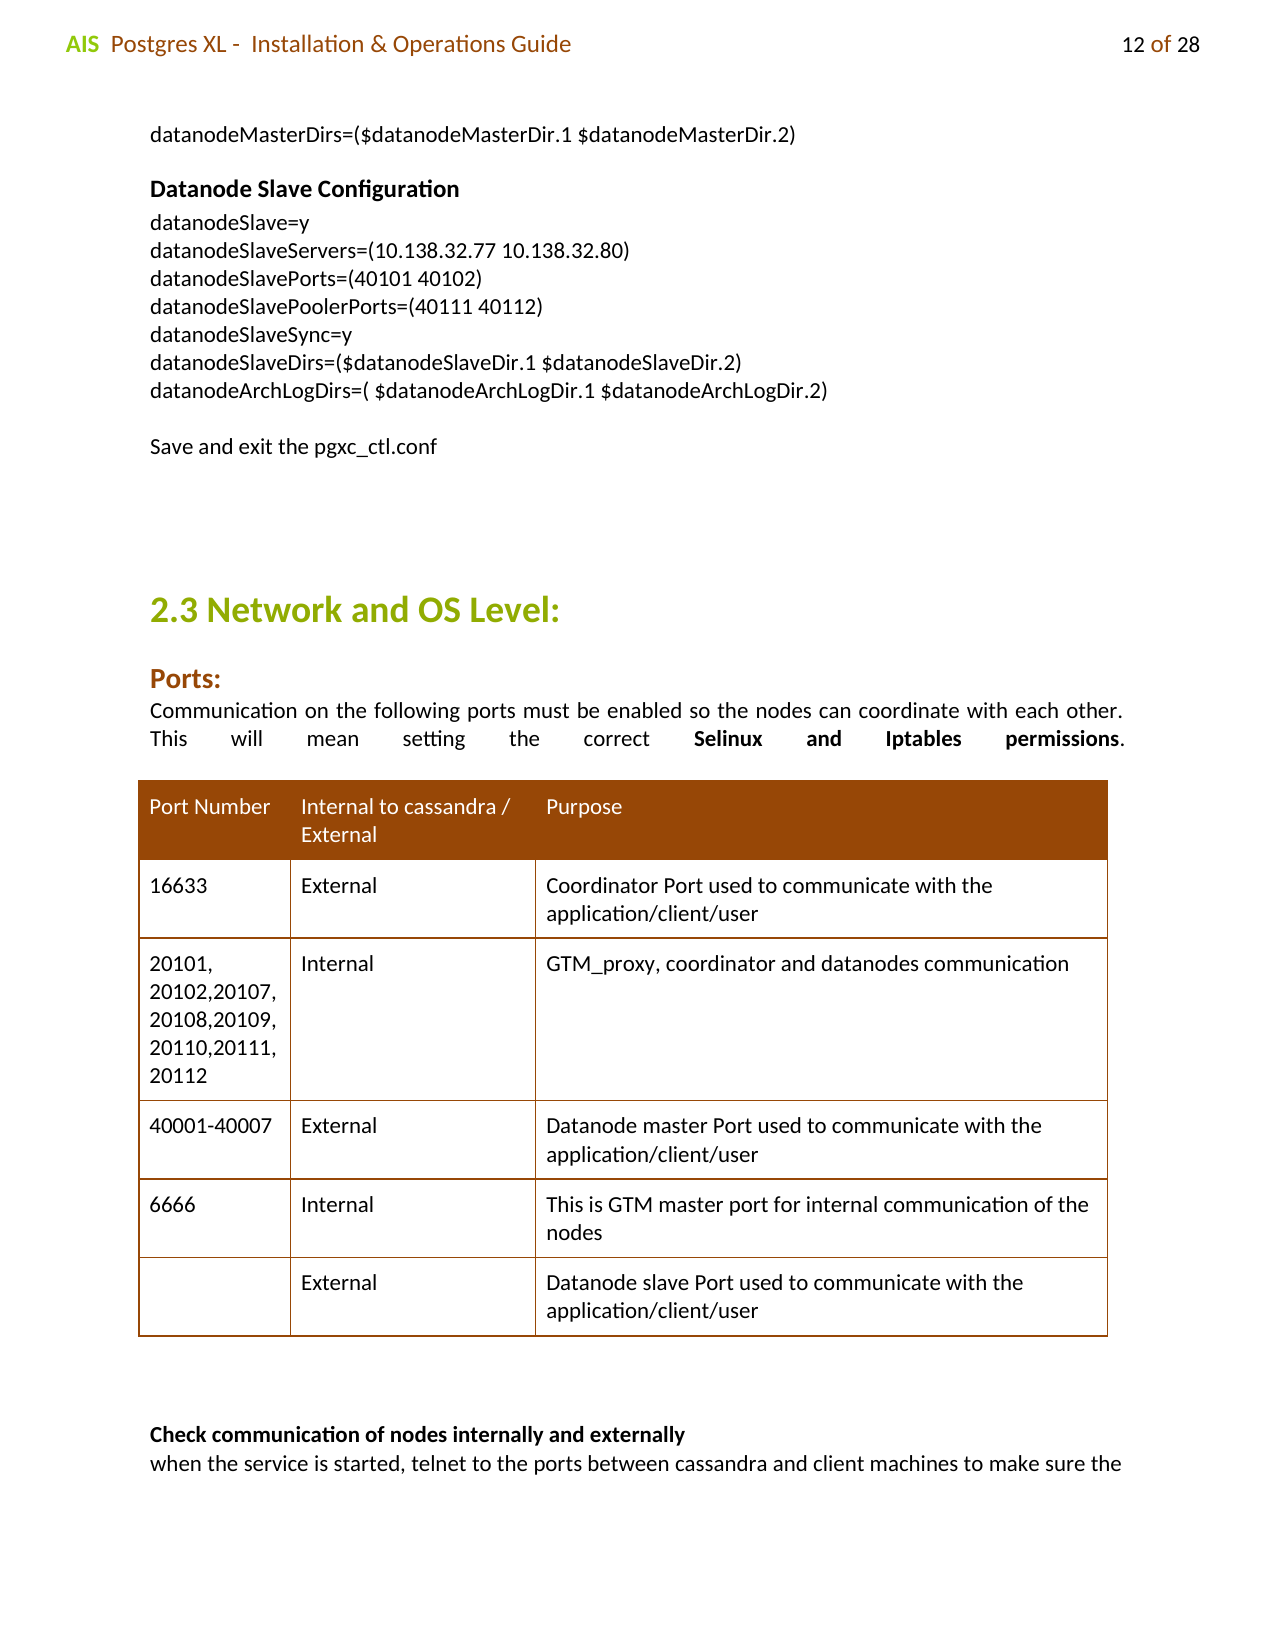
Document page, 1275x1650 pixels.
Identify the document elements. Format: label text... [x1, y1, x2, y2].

text datanodeSlaveServers=(10.138.32.77 10.138.32.80) [150, 236, 1125, 264]
table_cell External [291, 1258, 535, 1335]
table_cell Coordinator Port used to communicate with the application/client/user [536, 860, 1107, 937]
text Check communication of nodes internally and externally [150, 1421, 1125, 1449]
table_header Port Number [140, 782, 290, 859]
table_cell GTM_proxy, coordinator and datanodes communication [536, 939, 1107, 1100]
subtitle Datanode Slave Configuration [150, 173, 1125, 203]
table_cell External [291, 1101, 535, 1178]
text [150, 1449, 1125, 1477]
table_cell This is GTM master port for internal communication of the nodes [536, 1180, 1107, 1257]
table_header Purpose [536, 782, 1107, 859]
text datanodeSlave=y [150, 208, 1125, 236]
table_cell 16633 [140, 860, 290, 937]
table_cell 20101, 20102,20107,20108,20109,20110,20111, 20112 [140, 939, 290, 1100]
table_cell Internal [291, 939, 535, 1100]
table_cell [140, 1258, 290, 1335]
table_cell Datanode slave Port used to communicate with the application/client/user [536, 1258, 1107, 1335]
text datanodeSlavePorts=(40101 40102) [150, 264, 1125, 292]
text datanodeSlaveDirs=($datanodeSlaveDir.1 $datanodeSlaveDir.2) [150, 348, 1125, 376]
subtitle Ports: [150, 661, 1125, 696]
text datanodeSlavePoolerPorts=(40111 40112) [150, 292, 1125, 320]
table_header Internal to cassandra / External [291, 782, 535, 859]
text Communication on the following ports must be enabled so the nodes can coordinate with each other. This will mean setting the correct Selinux and Iptables permissions. [150, 696, 1125, 780]
text datanodeMasterDirs=($datanodeMasterDir.1 $datanodeMasterDir.2) [150, 120, 1125, 148]
text datanodeArchLogDirs=( $datanodeArchLogDir.1 $datanodeArchLogDir.2) [150, 376, 1125, 404]
table_cell Datanode master Port used to communicate with the application/client/user [536, 1101, 1107, 1178]
table_cell Internal [291, 1180, 535, 1257]
text datanodeSlaveSync=y [150, 320, 1125, 348]
subtitle 2.3 Network and OS Level: [150, 586, 1125, 631]
table_cell External [291, 860, 535, 937]
table_cell 40001-40007 [140, 1101, 290, 1178]
text Save and exit the pgxc_ctl.conf [150, 432, 1125, 460]
table_cell 6666 [140, 1180, 290, 1257]
